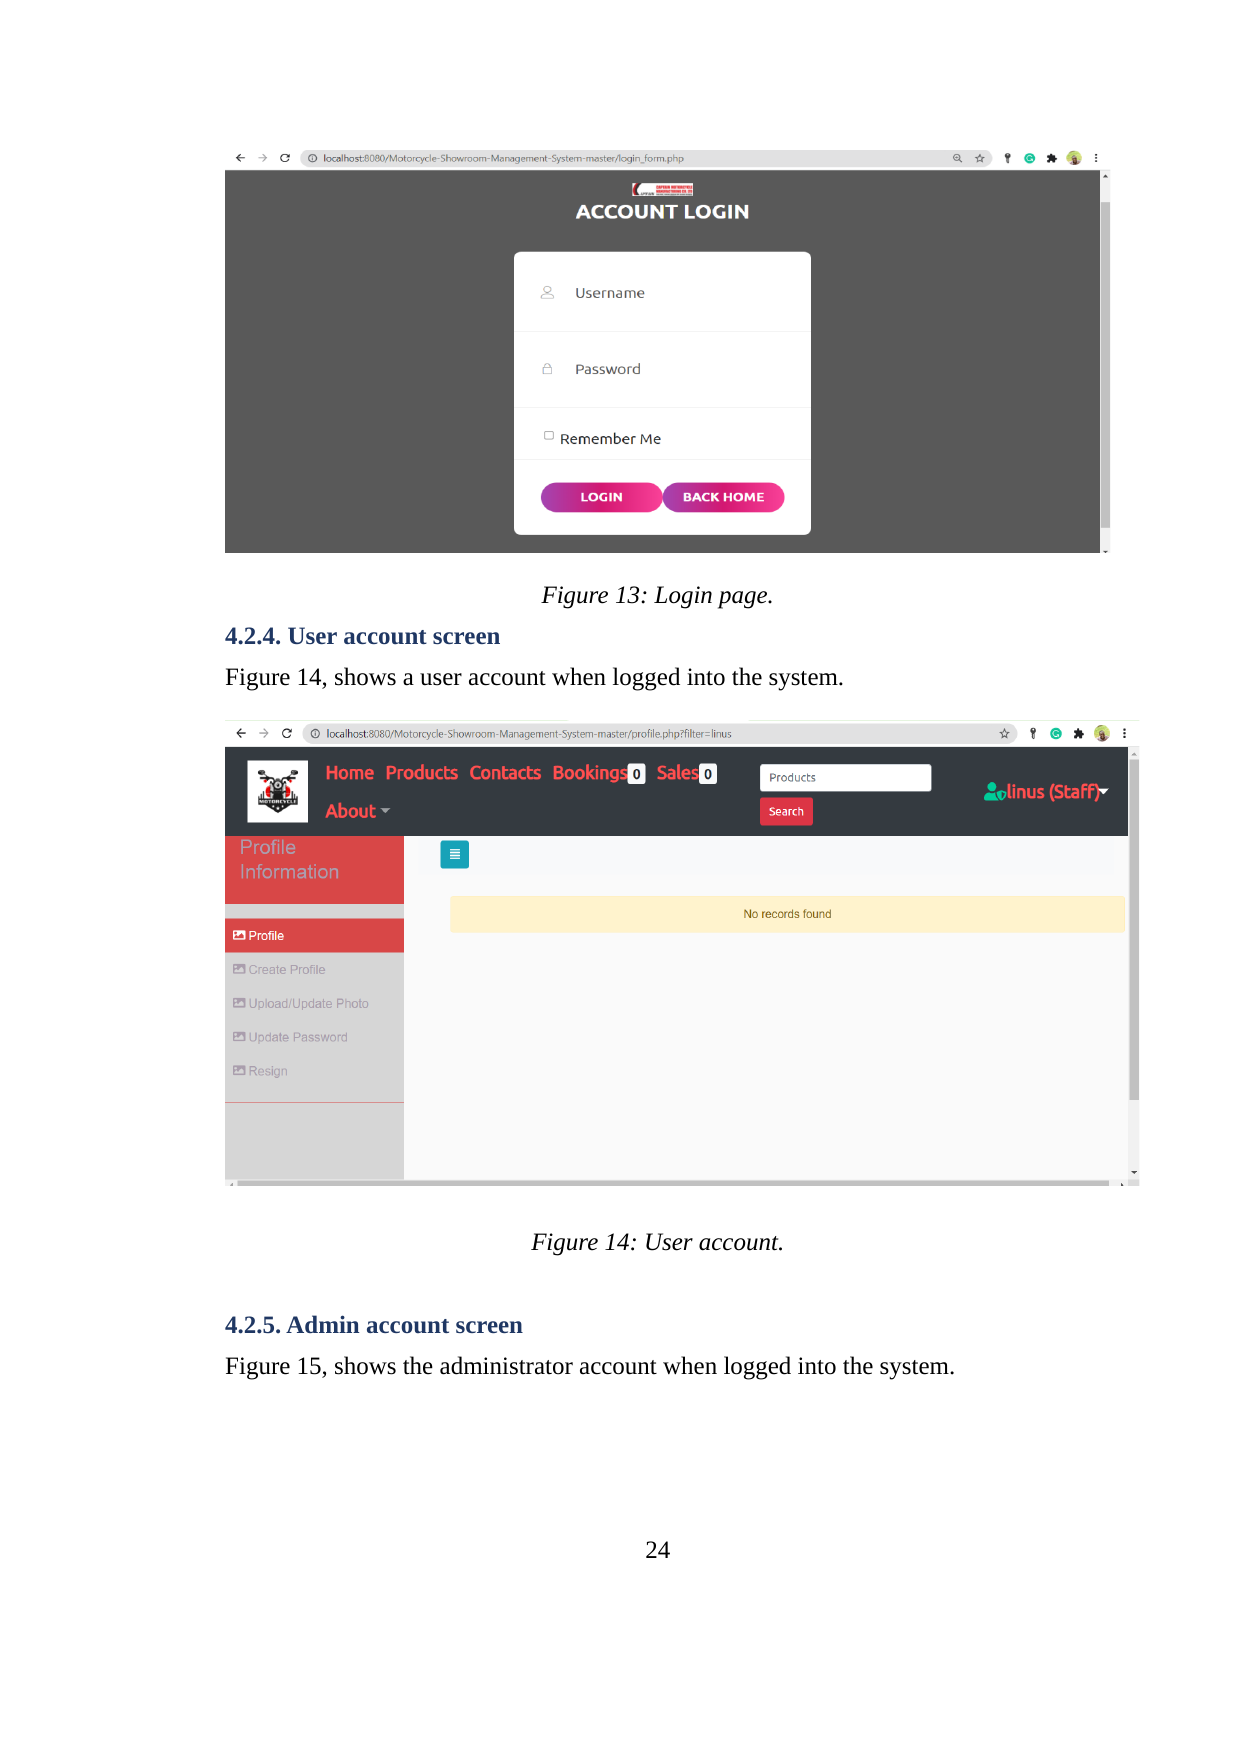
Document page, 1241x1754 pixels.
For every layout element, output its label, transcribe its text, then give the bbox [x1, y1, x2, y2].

text Figure 15, shows the administrator account when logged into the system. [225, 1351, 1090, 1380]
picture [225, 150, 1111, 553]
subtitle 4.2.4. User account screen [225, 621, 1090, 650]
picture [225, 720, 1140, 1186]
text Figure 14, shows a user account when logged into the system. [225, 662, 1090, 691]
subtitle 4.2.5. Admin account screen [225, 1310, 1090, 1338]
